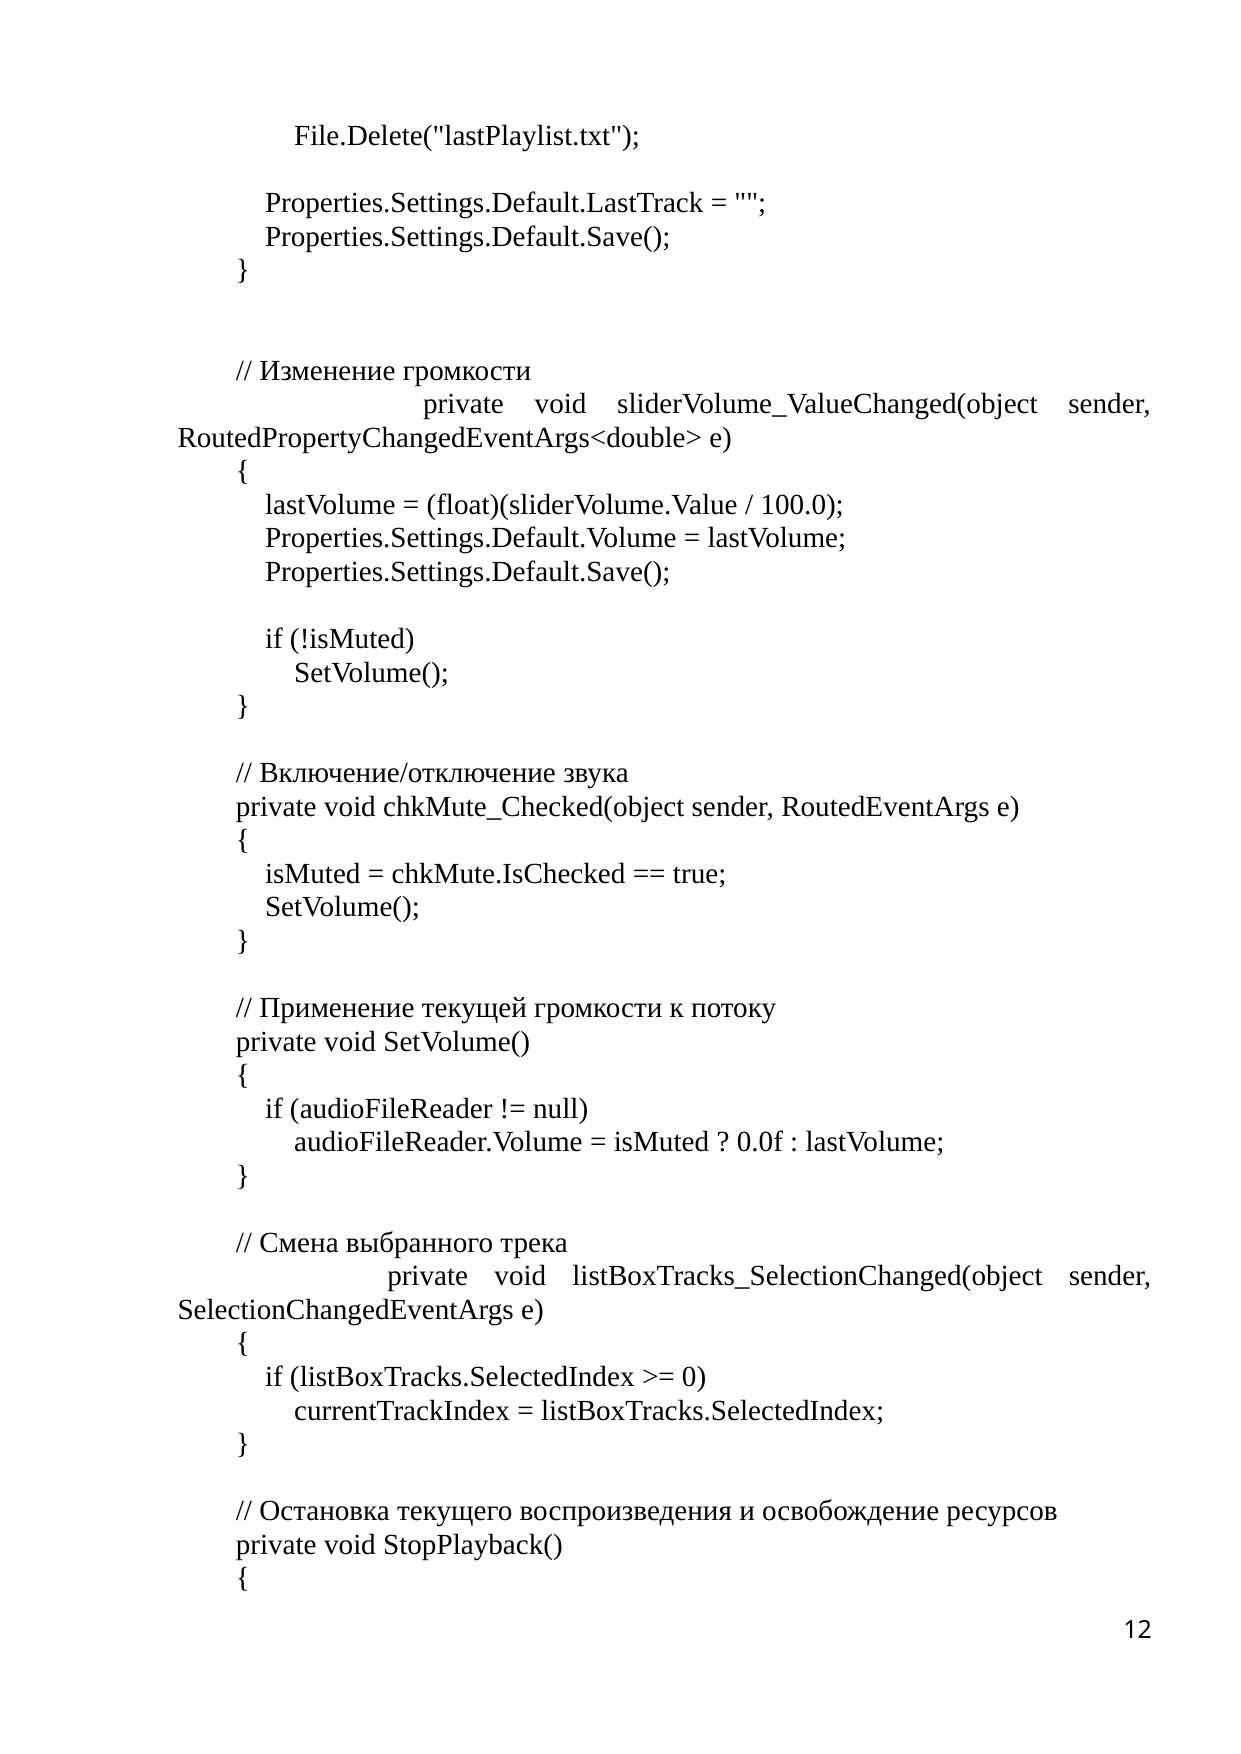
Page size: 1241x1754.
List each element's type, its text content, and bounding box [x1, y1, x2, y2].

text // Смена выбранного трека [177, 1225, 1152, 1258]
text Properties.Settings.Default.LastTrack = ""; [177, 185, 1152, 219]
text { [177, 1326, 1152, 1359]
text audioFileReader.Volume = isMuted ? 0.0f : lastVolume; [177, 1124, 1152, 1158]
text SetVolume(); [177, 889, 1152, 923]
text } [177, 1426, 1152, 1460]
text Properties.Settings.Default.Volume = lastVolume; [177, 521, 1152, 554]
text if (!isMuted) [177, 621, 1152, 655]
text { [177, 1057, 1152, 1091]
text lastVolume = (float)(sliderVolume.Value / 100.0); [177, 487, 1152, 521]
text // Остановка текущего воспроизведения и освобождение ресурсов [177, 1493, 1152, 1527]
text // Применение текущей громкости к потоку [177, 990, 1152, 1024]
text { [177, 822, 1152, 856]
text File.Delete("lastPlaylist.txt"); [177, 118, 1152, 152]
text } [177, 1158, 1152, 1191]
text // Изменение громкости [177, 353, 1152, 386]
text { [177, 453, 1152, 487]
text if (listBoxTracks.SelectedIndex >= 0) [177, 1359, 1152, 1393]
text SetVolume(); [177, 655, 1152, 688]
text } [177, 923, 1152, 957]
text private void chkMute_Checked(object sender, RoutedEventArgs e) [177, 789, 1152, 822]
text if (audioFileReader != null) [177, 1091, 1152, 1124]
text isMuted = chkMute.IsChecked == true; [177, 856, 1152, 889]
text Properties.Settings.Default.Save(); [177, 219, 1152, 252]
text private void listBoxTracks_SelectionChanged(object sender, SelectionChangedEventArgs e) [177, 1258, 1152, 1326]
text } [177, 252, 1152, 286]
text Properties.Settings.Default.Save(); [177, 554, 1152, 588]
text private void StopPlayback() [177, 1527, 1152, 1560]
text private void sliderVolume_ValueChanged(object sender, RoutedPropertyChangedEventArgs<double> e) [177, 386, 1152, 453]
text // Включение/отключение звука [177, 755, 1152, 789]
text { [177, 1560, 1152, 1594]
text currentTrackIndex = listBoxTracks.SelectedIndex; [177, 1393, 1152, 1426]
text private void SetVolume() [177, 1024, 1152, 1057]
text } [177, 688, 1152, 722]
